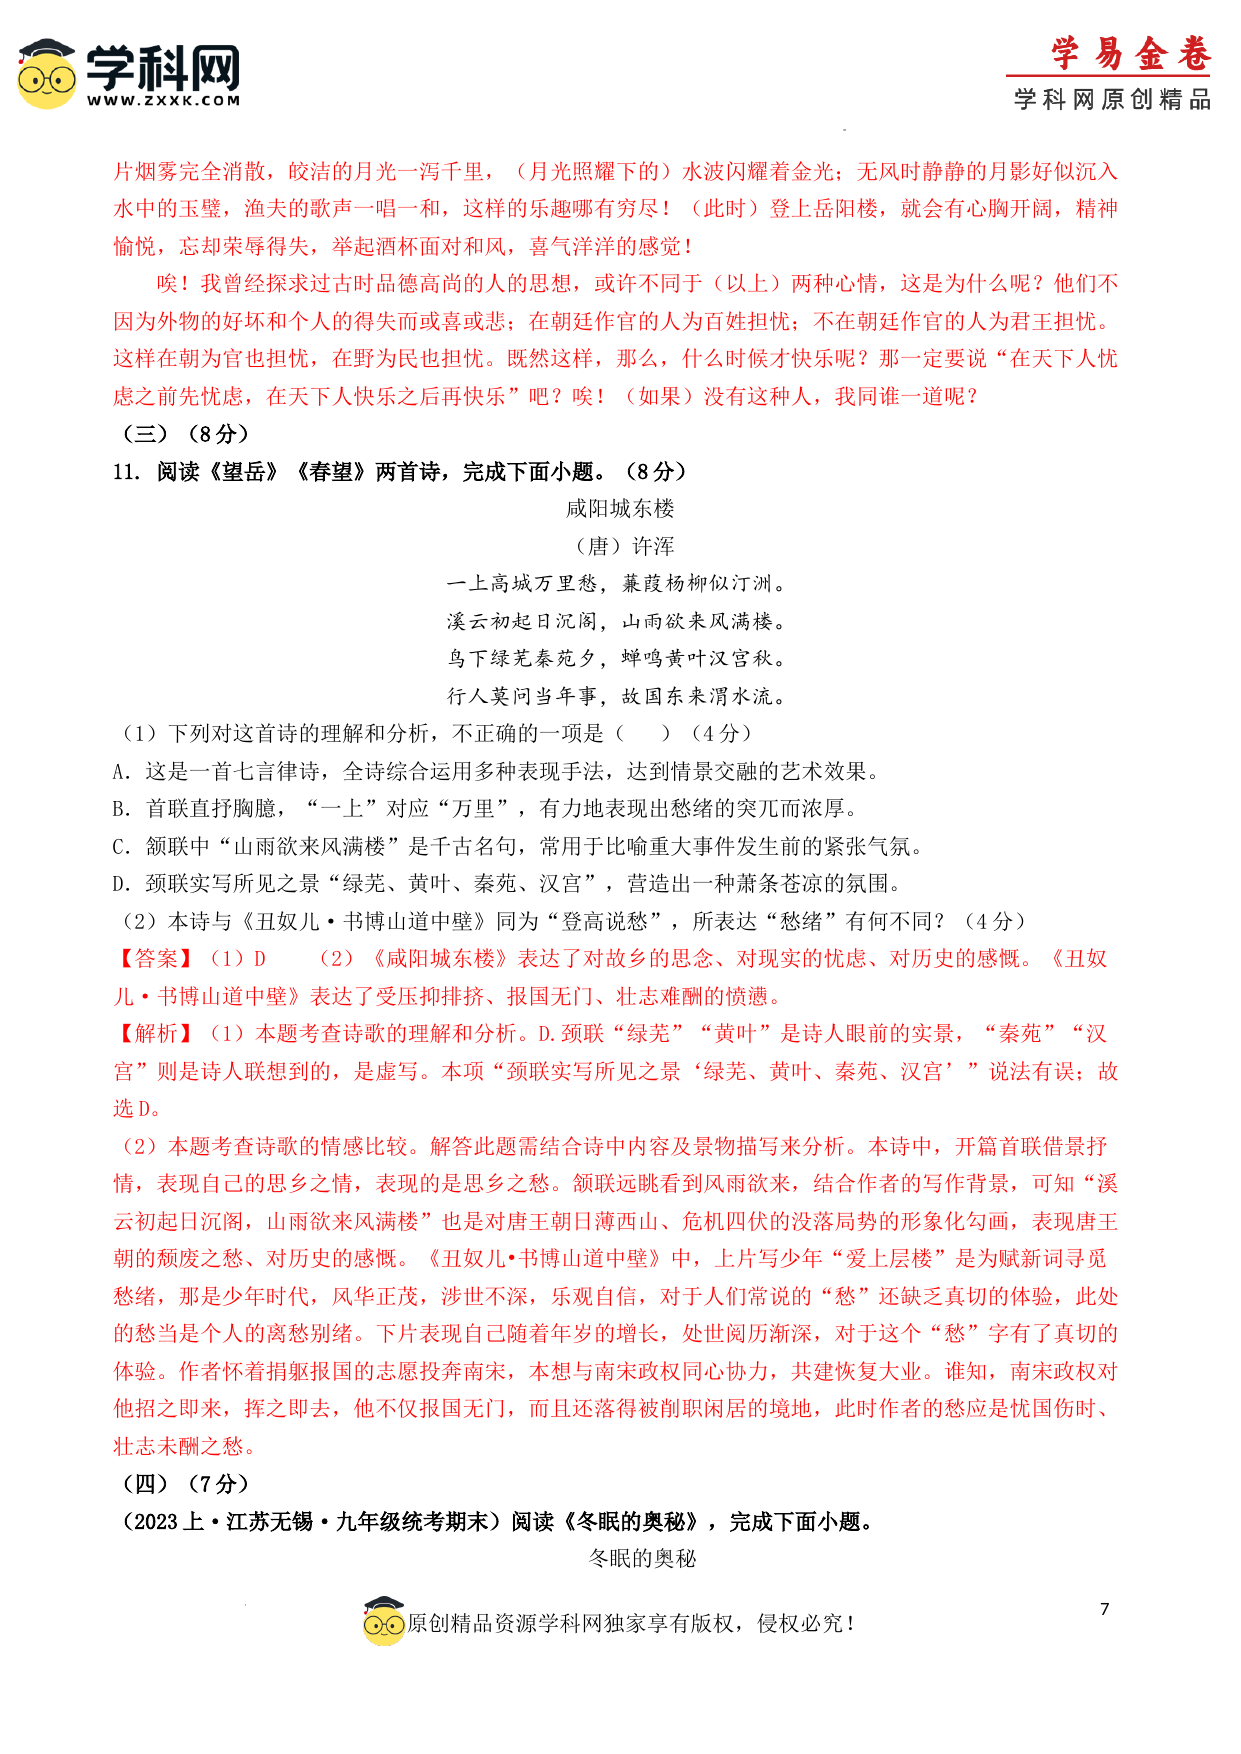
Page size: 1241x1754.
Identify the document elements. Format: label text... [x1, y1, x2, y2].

picture [363, 1596, 406, 1646]
text 【解析】（1）本题考查诗歌的理解和分析。D.颈联“绿芜”“黄叶”是诗人眼前的实景，“秦苑”“汉宫”则是诗人联想到的，是虚写。本项“颈联实写所见之景‘绿芜、黄叶、秦苑、汉宫’”说法有误；故选D。 [112, 1020, 1128, 1120]
text （三）（8分） [112, 420, 1128, 445]
text （唐）许浑 [112, 532, 1128, 557]
text 唉！我曾经探求过古时品德高尚的人的思想，或许不同于（以上）两种心情，这是为什么呢？他们不因为外物的好坏和个人的得失而或喜或悲；在朝廷作官的人为百姓担忧；不在朝廷作官的人为君王担忧。这样在朝为官也担忧，在野为民也担忧。既然这样，那么，什么时候才快乐呢？那一定要说“在天下人忧虑之前先忧虑，在天下人快乐之后再快乐”吧？唉！（如果）没有这种人，我同谁一道呢？ [112, 270, 1128, 407]
picture [2, 0, 1239, 150]
text 行人莫问当年事，故国东来渭水流。 [112, 682, 1128, 707]
text 一上高城万里愁，蒹葭杨柳似汀洲。 [112, 570, 1128, 595]
text D．颈联实写所见之景“绿芜、黄叶、秦苑、汉宫”，营造出一种萧条苍凉的氛围。 [112, 870, 1128, 895]
text （四）（7分） [112, 1470, 1128, 1495]
text 咸阳城东楼 [112, 495, 1128, 520]
text （1）下列对这首诗的理解和分析，不正确的一项是（ ）（4分） [112, 720, 1128, 745]
text 【答案】（1）D （2）《咸阳城东楼》表达了对故乡的思念、对现实的忧虑、对历史的感慨。《丑奴儿·书博山道中壁》表达了受压抑排挤、报国无门、壮志难酬的愤懑。 [112, 945, 1128, 1007]
text 鸟下绿芜秦苑夕，蝉鸣黄叶汉宫秋。 [112, 645, 1128, 670]
text B．首联直抒胸臆，“一上”对应“万里”，有力地表现出愁绪的突兀而浓厚。 [112, 795, 1128, 820]
text （2）本诗与《丑奴儿·书博山道中壁》同为“登高说愁”，所表达“愁绪”有何不同？（4分） [112, 907, 1128, 932]
text 11. 阅读《望岳》《春望》两首诗，完成下面小题。（8分） [112, 457, 1128, 482]
text 冬眠的奥秘 [112, 1545, 1128, 1570]
text C．颔联中“山雨欲来风满楼”是千古名句，常用于比喻重大事件发生前的紧张气氛。 [112, 832, 1128, 857]
text 溪云初起日沉阁，山雨欲来风满楼。 [112, 607, 1128, 632]
text （2）本题考查诗歌的情感比较。解答此题需结合诗中内容及景物描写来分析。本诗中，开篇首联借景抒情，表现自己的思乡之情，表现的是思乡之愁。颔联远眺看到风雨欲来，结合作者的写作背景，可知“溪云初起日沉阁，山雨欲来风满楼”也是对唐王朝日薄西山、危机四伏的没落局势的形象化勾画，表现唐王朝的颓废之愁、对历史的感慨。《丑奴儿•书博山道中壁》中，上片写少年“爱上层楼”是为赋新词寻觅愁绪，那是少年时代，风华正茂，涉世不深，乐观自信，对于人们常说的“愁”还缺乏真切的体验，此处的愁当是个人的离愁别绪。下片表现自己随着年岁的增长，处世阅历渐深，对于这个“愁”字有了真切的体验。作者怀着捐躯报国的志愿投奔南宋，本想与南宋政权同心协力，共建恢复大业。谁知，南宋政权对他招之即来，挥之即去，他不仅报国无门，而且还落得被削职闲居的境地，此时作者的愁应是忧国伤时、壮志未酬之愁。 [112, 1132, 1128, 1457]
text A．这是一首七言律诗，全诗综合运用多种表现手法，达到情景交融的艺术效果。 [112, 757, 1128, 782]
text （2023上·江苏无锡·九年级统考期末）阅读《冬眠的奥秘》，完成下面小题。 [112, 1507, 1128, 1532]
